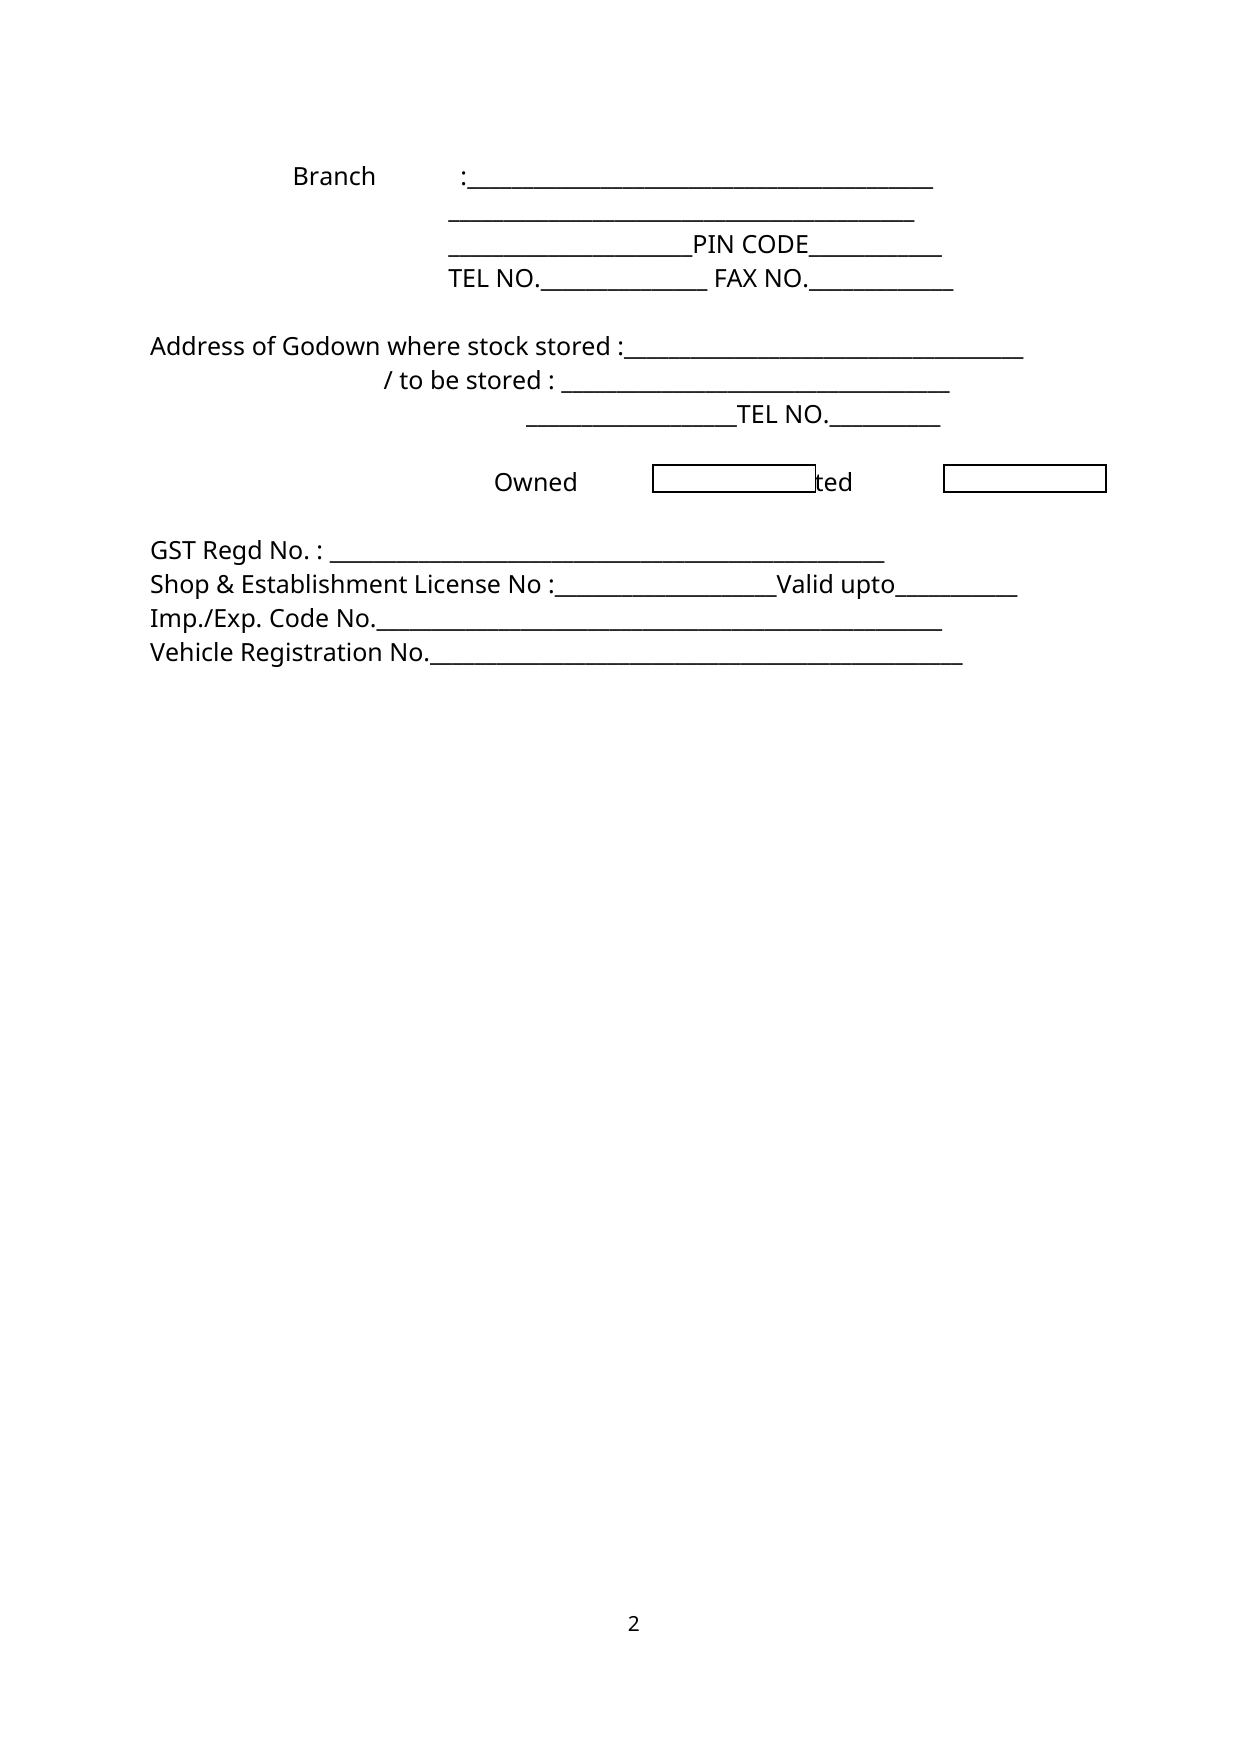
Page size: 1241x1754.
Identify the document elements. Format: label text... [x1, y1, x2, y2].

text Shop & Establishment License No :____________________Valid upto___________ [150, 567, 1117, 601]
text / to be stored : ___________________________________ [150, 362, 1117, 397]
text ______________________PIN CODE____________ [150, 226, 1117, 260]
text Imp./Exp. Code No.___________________________________________________ [150, 601, 1117, 635]
text Branch :__________________________________________ [150, 158, 1117, 192]
text __________________________________________ [150, 192, 1117, 226]
text Vehicle Registration No.________________________________________________ [150, 635, 1117, 669]
text TEL NO._______________ FAX NO._____________ [150, 260, 1117, 294]
text Address of Godown where stock stored :____________________________________ [150, 328, 1117, 362]
text Owned Rented [150, 465, 1117, 499]
text GST Regd No. : __________________________________________________ [150, 533, 1117, 567]
text ___________________TEL NO.__________ [150, 397, 1117, 431]
